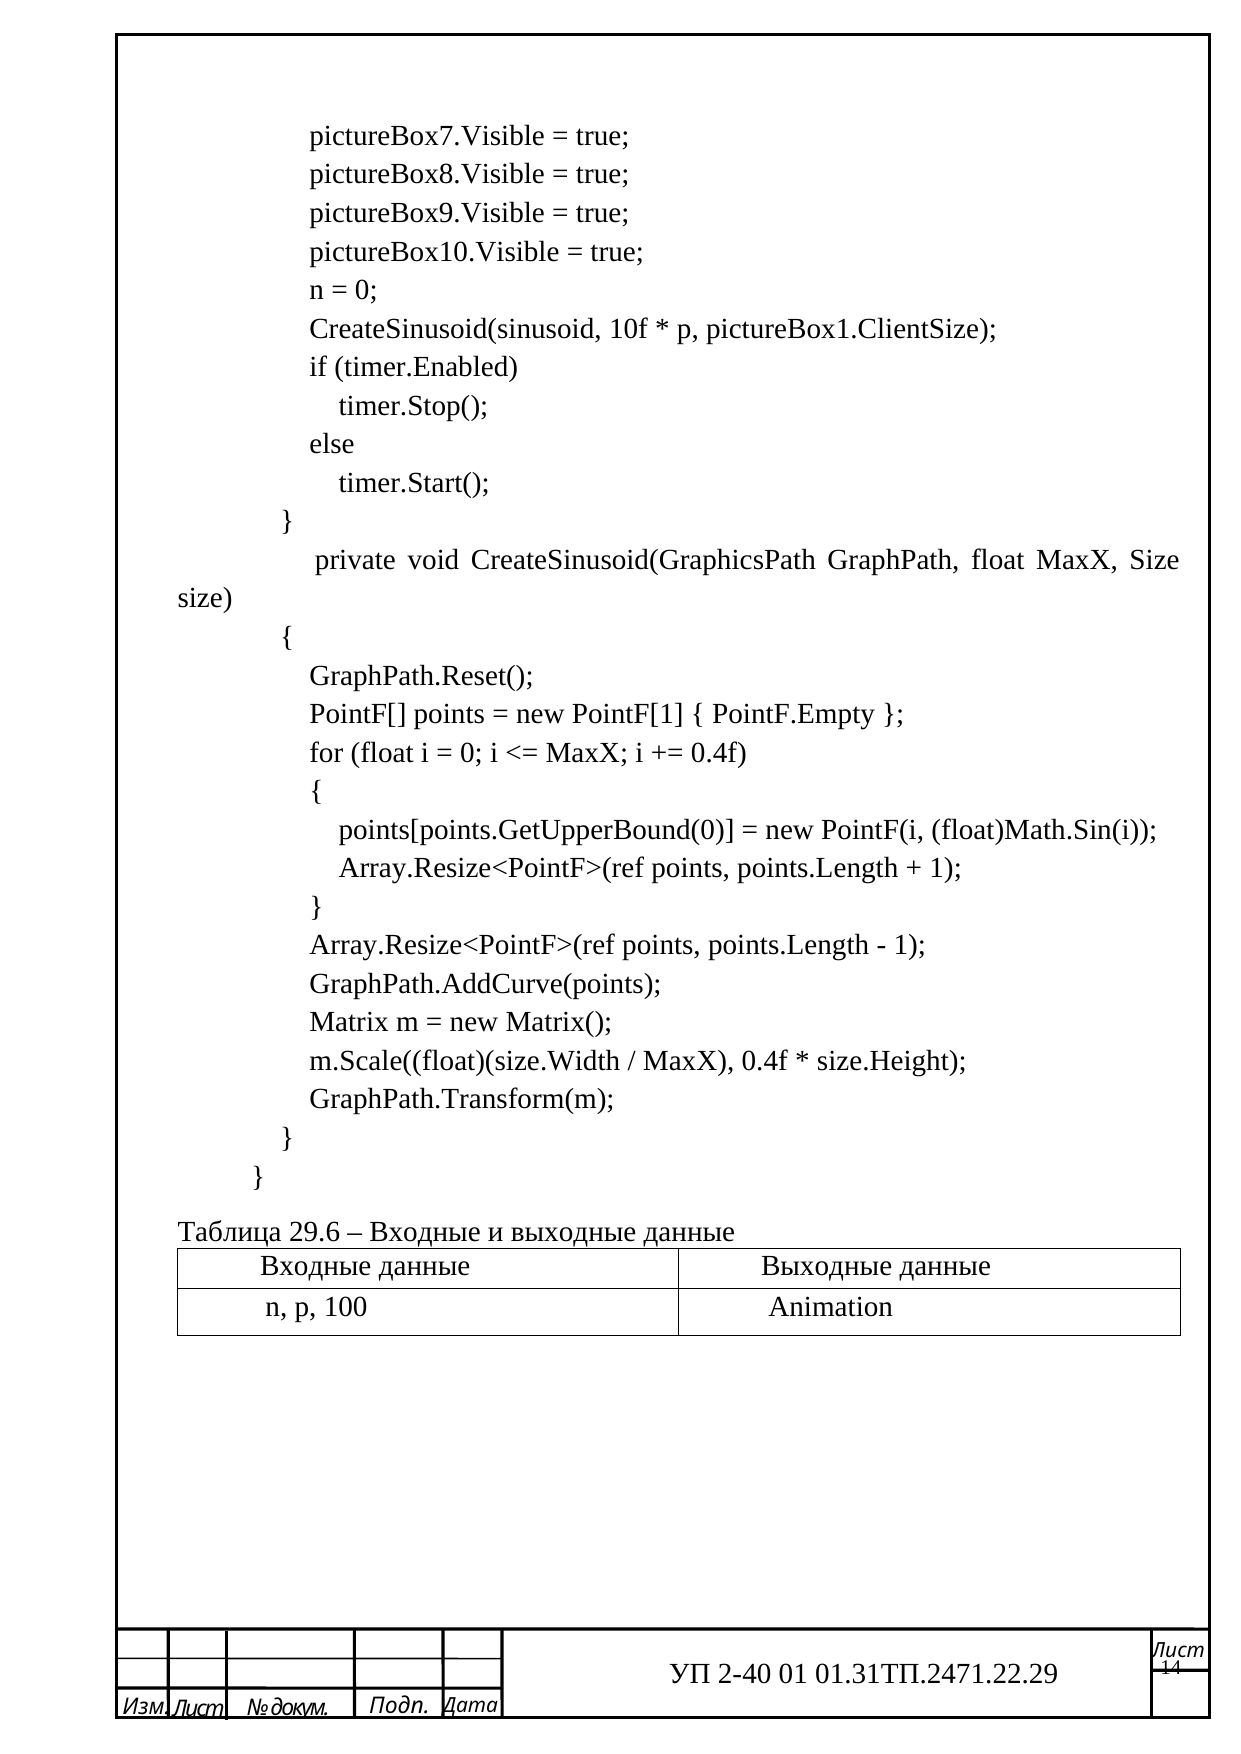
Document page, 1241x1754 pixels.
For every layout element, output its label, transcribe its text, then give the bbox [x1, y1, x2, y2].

table_header Входные данные [178, 1249, 678, 1288]
text } [177, 889, 1181, 922]
text Matrix m = new Matrix(); [177, 1004, 1181, 1038]
text Array.Resize<PointF>(ref points, points.Length + 1); [177, 850, 1181, 884]
table_cell Animation [679, 1289, 1180, 1335]
text pictureBox10.Visible = true; [177, 234, 1181, 267]
text } [177, 1120, 1181, 1154]
text GraphPath.Reset(); [177, 658, 1181, 691]
table_header Выходные данные [679, 1249, 1180, 1288]
text { [177, 773, 1181, 807]
text } [177, 503, 1181, 537]
text CreateSinusoid(sinusoid, 10f * p, pictureBox1.ClientSize); [177, 311, 1181, 344]
text pictureBox8.Visible = true; [177, 157, 1181, 190]
text points[points.GetUpperBound(0)] = new PointF(i, (float)Math.Sin(i)); [177, 812, 1181, 845]
text Таблица 29.6 – Входные и выходные данные [177, 1214, 1181, 1247]
text pictureBox9.Visible = true; [177, 195, 1181, 229]
text timer.Stop(); [177, 388, 1181, 421]
text { [177, 619, 1181, 653]
text Array.Resize<PointF>(ref points, points.Length - 1); [177, 927, 1181, 961]
text timer.Start(); [177, 465, 1181, 498]
text private void CreateSinusoid(GraphicsPath GraphPath, float MaxX, Size size) [177, 542, 1181, 614]
text PointF[] points = new PointF[1] { PointF.Empty }; [177, 696, 1181, 730]
text } [177, 1159, 1181, 1192]
text n = 0; [177, 272, 1181, 306]
text GraphPath.Transform(m); [177, 1082, 1181, 1115]
text m.Scale((float)(size.Width / MaxX), 0.4f * size.Height); [177, 1043, 1181, 1077]
text for (float i = 0; i <= MaxX; i += 0.4f) [177, 735, 1181, 768]
text else [177, 426, 1181, 460]
text GraphPath.AddCurve(points); [177, 966, 1181, 999]
table_cell n, p, 100 [178, 1289, 678, 1335]
text pictureBox7.Visible = true; [177, 118, 1181, 152]
text if (timer.Enabled) [177, 349, 1181, 383]
